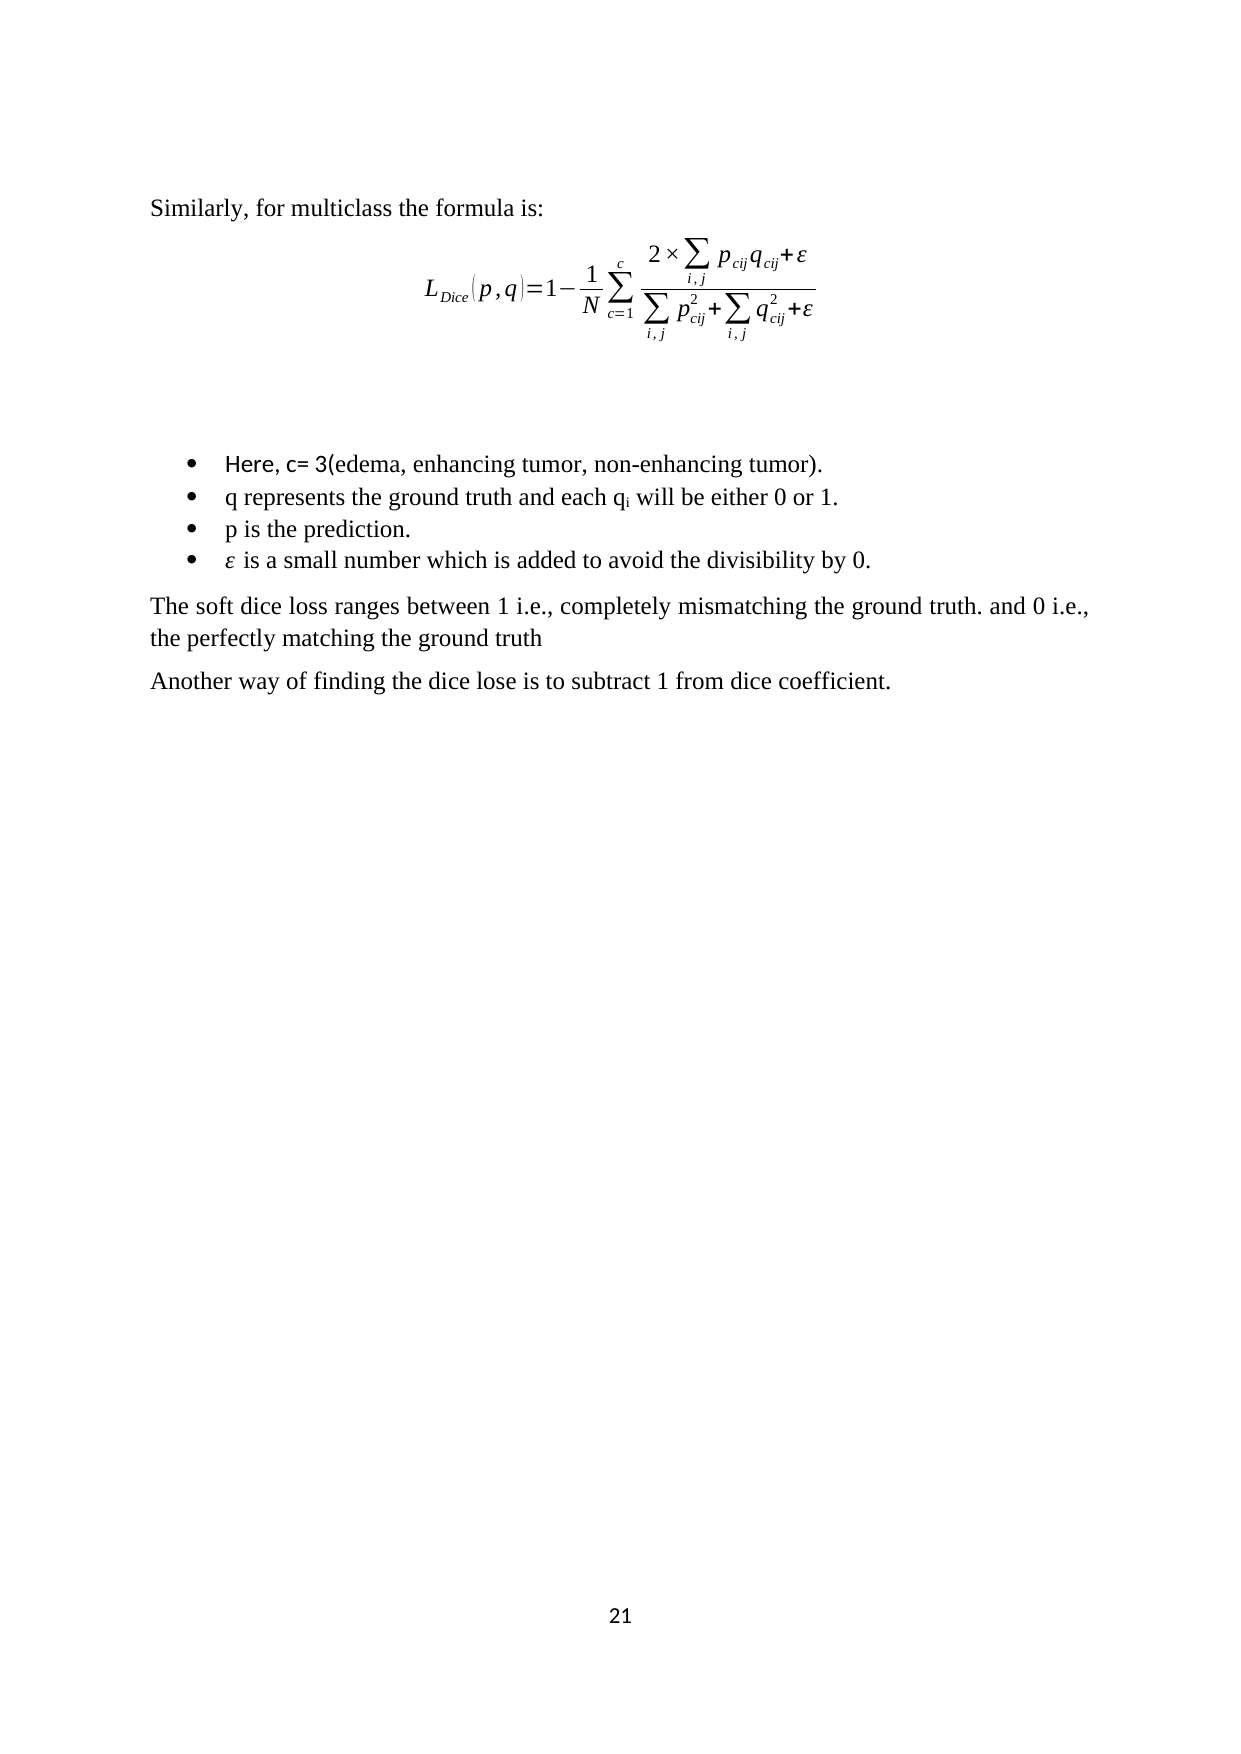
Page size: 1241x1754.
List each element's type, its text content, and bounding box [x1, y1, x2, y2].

list Here, c= 3(edema, enhancing tumor, non-enhancing tumor). [187, 449, 1090, 479]
text The soft dice loss ranges between 1 i.e., completely mismatching the ground truth. and 0 i.e., the perfectly matching the ground truth [150, 591, 1090, 652]
text Another way of finding the dice lose is to subtract 1 from dice coefficient. [150, 666, 1090, 695]
text Similarly, for multiclass the formula is: [150, 193, 1090, 222]
list q represents the ground truth and each qi will be either 0 or 1. [187, 482, 1090, 511]
list is a small number which is added to avoid the divisibility by 0. [187, 545, 1090, 577]
list p is the prediction. [187, 514, 1090, 542]
